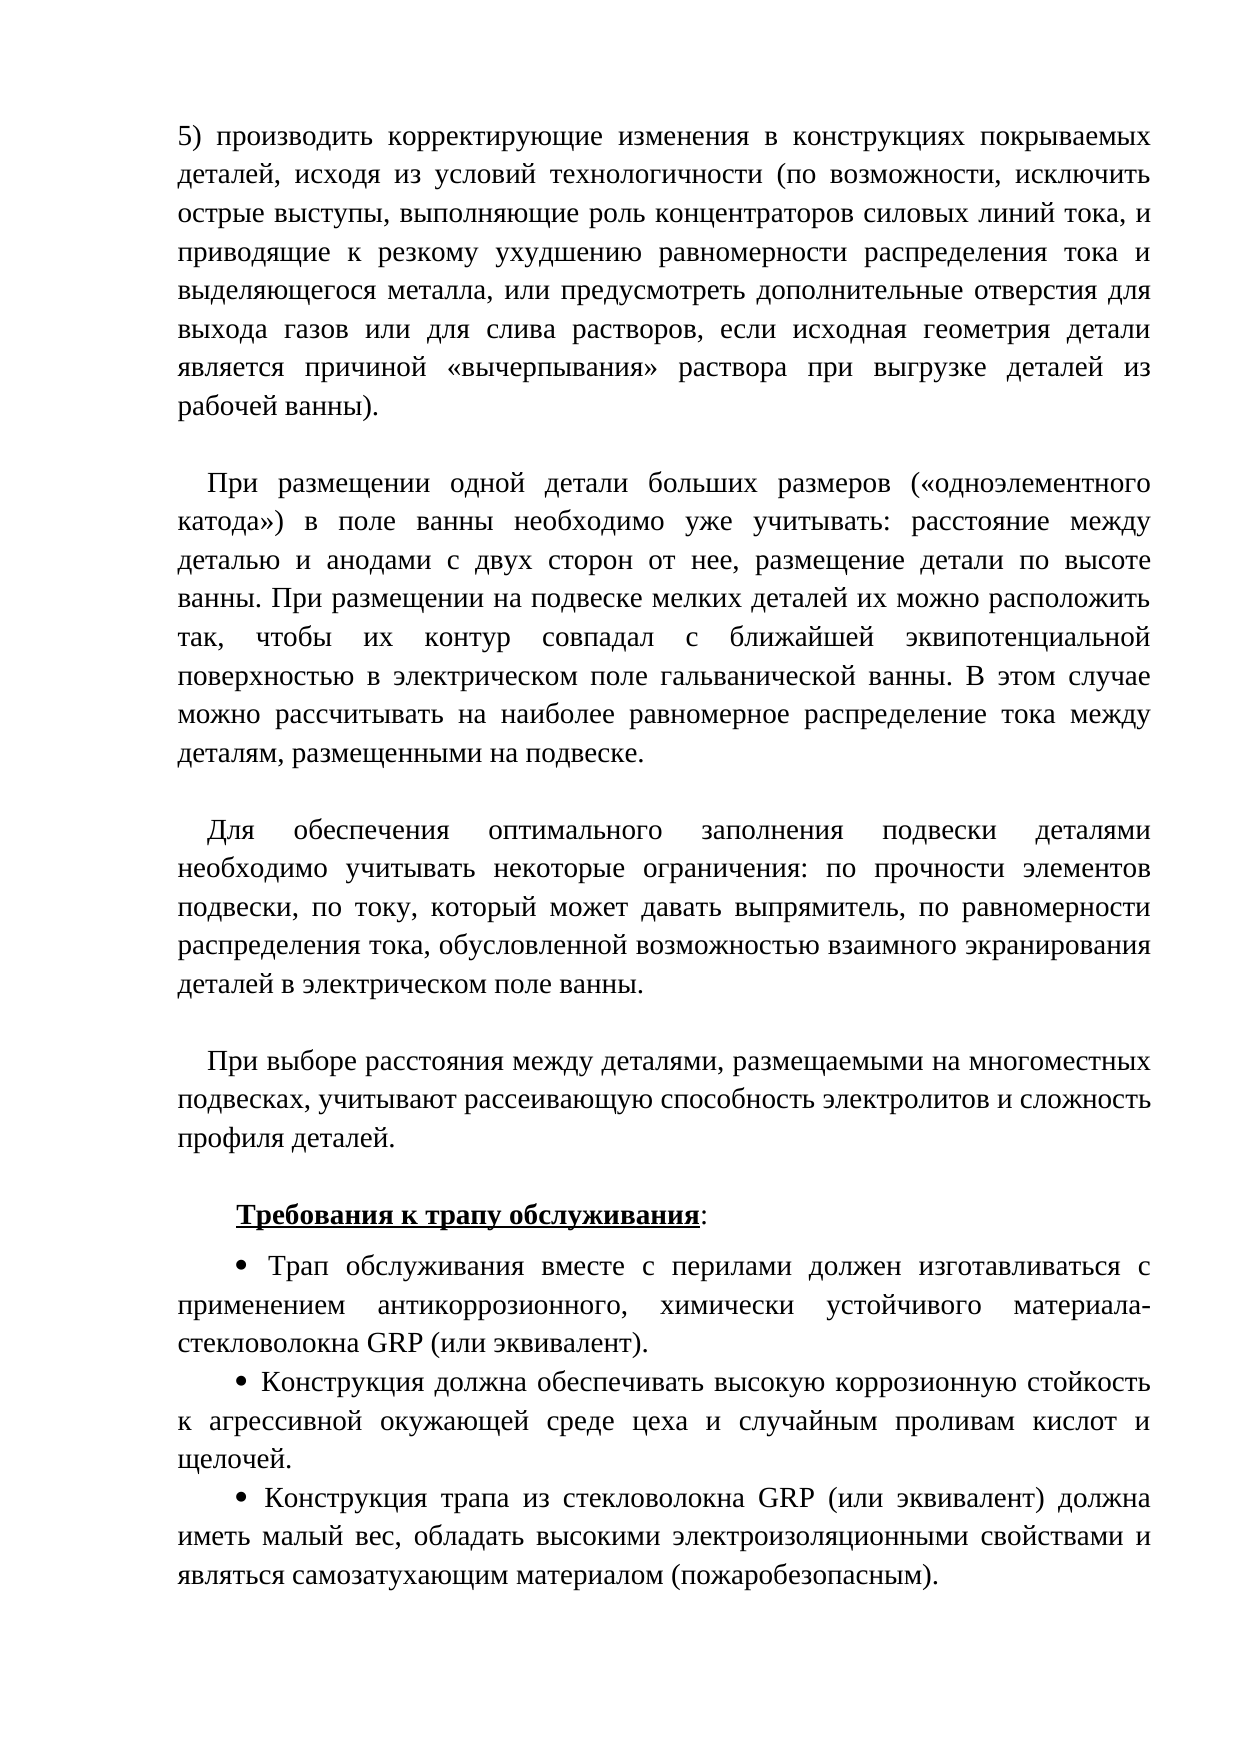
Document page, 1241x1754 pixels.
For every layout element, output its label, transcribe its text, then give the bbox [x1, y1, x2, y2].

text 5) производить корректирующие изменения в конструкциях покрываемых деталей, исходя из условий технологичности (по возможности, исключить острые выступы, выполняющие роль концентраторов силовых линий тока, и приводящие к резкому ухудшению равномерности распределения тока и выделяющегося металла, или предусмотреть дополнительные отверстия для выхода газов или для слива растворов, если исходная геометрия детали является причиной «вычерпывания» раствора при выгрузке деталей из рабочей ванны). [177, 118, 1152, 421]
list Трап обслуживания вместе с перилами должен изготавливаться с применением антикоррозионного, химически устойчивого материала-стекловолокна GRP (или эквивалент). [177, 1248, 1152, 1359]
text При выборе расстояния между деталями, размещаемыми на многоместных подвесках, учитывают рассеивающую способность электролитов и сложность профиля деталей. [177, 1043, 1152, 1154]
text Требования к трапу обслуживания: [177, 1197, 1152, 1231]
text Для обеспечения оптимального заполнения подвески деталями необходимо учитывать некоторые ограничения: по прочности элементов подвески, по току, который может давать выпрямитель, по равномерности распределения тока, обусловленной возможностью взаимного экранирования деталей в электрическом поле ванны. [177, 812, 1152, 999]
list Конструкция трапа из стекловолокна GRP (или эквивалент) должна иметь малый вес, обладать высокими электроизоляционными свойствами и являться самозатухающим материалом (пожаробезопасным). [177, 1480, 1152, 1591]
list Конструкция должна обеспечивать высокую коррозионную стойкость к агрессивной окужающей среде цеха и случайным проливам кислот и щелочей. [177, 1364, 1152, 1475]
text При размещении одной детали больших размеров («одноэлементного катода») в поле ванны необходимо уже учитывать: расстояние между деталью и анодами с двух сторон от нее, размещение детали по высоте ванны. При размещении на подвеске мелких деталей их можно расположить так, чтобы их контур совпадал с ближайшей эквипотенциальной поверхностью в электрическом поле гальванической ванны. В этом случае можно рассчитывать на наиболее равномерное распределение тока между деталям, размещенными на подвеске. [177, 465, 1152, 768]
